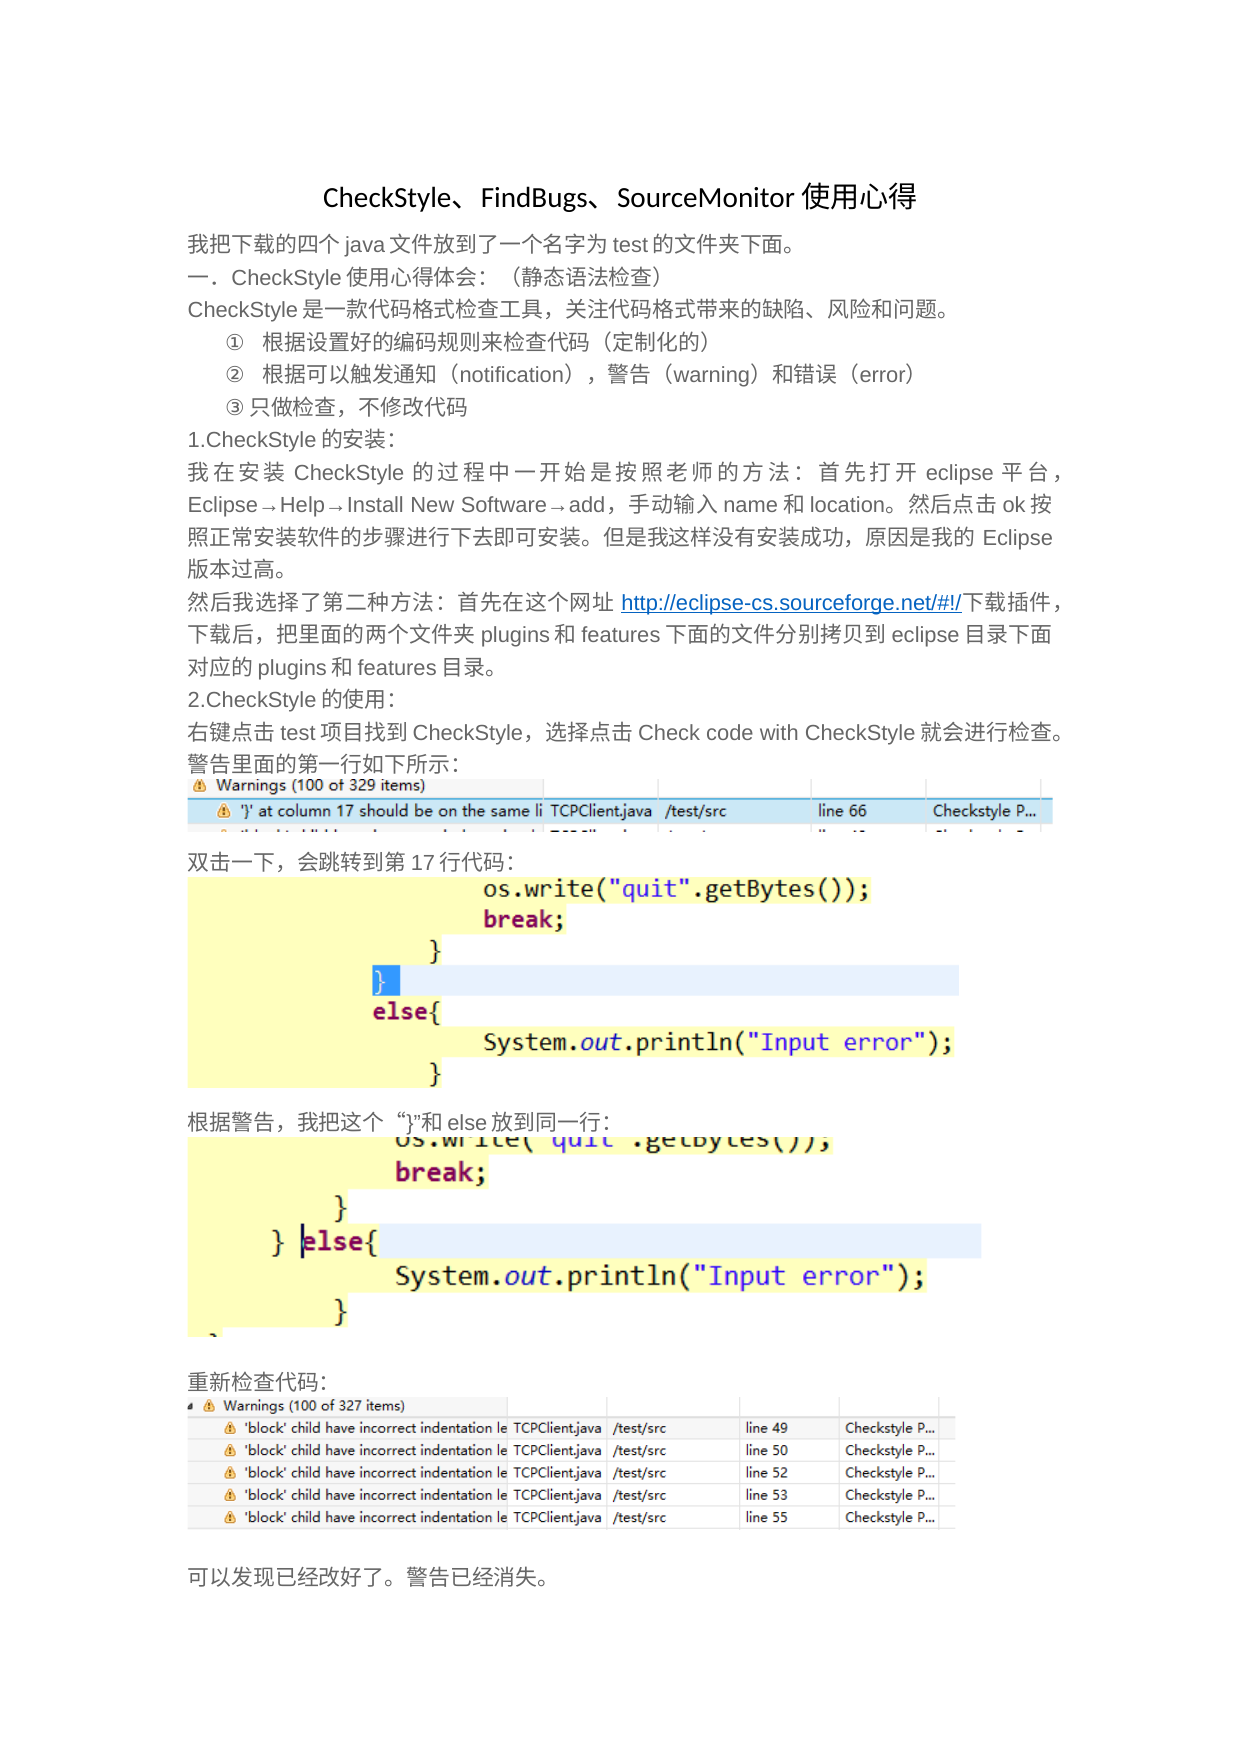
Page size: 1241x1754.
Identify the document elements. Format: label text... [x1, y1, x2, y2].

picture [187, 1397, 956, 1530]
text 右键点击test项目找到CheckStyle，选择点击Check code with CheckStyle就会进行检查。警告里面的第一行如下所示： [187, 714, 1053, 779]
text 重新检查代码： [187, 1364, 1053, 1397]
text 一．CheckStyle使用心得体会：（静态语法检查） [187, 259, 1053, 292]
text 可以发现已经改好了。警告已经消失。 [187, 1559, 1053, 1592]
text 2.CheckStyle的使用： [187, 682, 1053, 714]
text 根据警告，我把这个“}”和else放到同一行： [187, 1104, 1053, 1137]
picture [187, 877, 959, 1088]
text 1.CheckStyle的安装： [187, 422, 1053, 454]
picture [187, 779, 1053, 832]
picture [187, 1137, 982, 1337]
list ③只做检查，不修改代码 [225, 389, 1053, 422]
text 然后我选择了第二种方法：首先在这个网址http://eclipse-cs.sourceforge.net/#!/下载插件，下载后，把里面的两个文件夹plugins和features下面的文件分别拷贝到eclipse目录下面对应的plugins和features目录。 [187, 584, 1053, 682]
text CheckStyle是一款代码格式检查工具，关注代码格式带来的缺陷、风险和问题。 [187, 292, 1053, 324]
text 双击一下，会跳转到第17行代码： [187, 844, 1053, 877]
text CheckStyle、FindBugs、SourceMonitor使用心得 [187, 162, 1053, 227]
text 我在安装CheckStyle的过程中一开始是按照老师的方法：首先打开eclipse平台，Eclipse→Help→Install New Software→add，手动输入name和location。然后点击ok按照正常安装软件的步骤进行下去即可安装。但是我这样没有安装成功，原因是我的Eclipse版本过高。 [187, 454, 1053, 584]
text 我把下载的四个java文件放到了一个名字为test的文件夹下面。 [187, 227, 1053, 259]
list 根据可以触发通知（notification），警告（warning）和错误（error） [225, 357, 1053, 389]
list 根据设置好的编码规则来检查代码（定制化的） [225, 324, 1053, 357]
